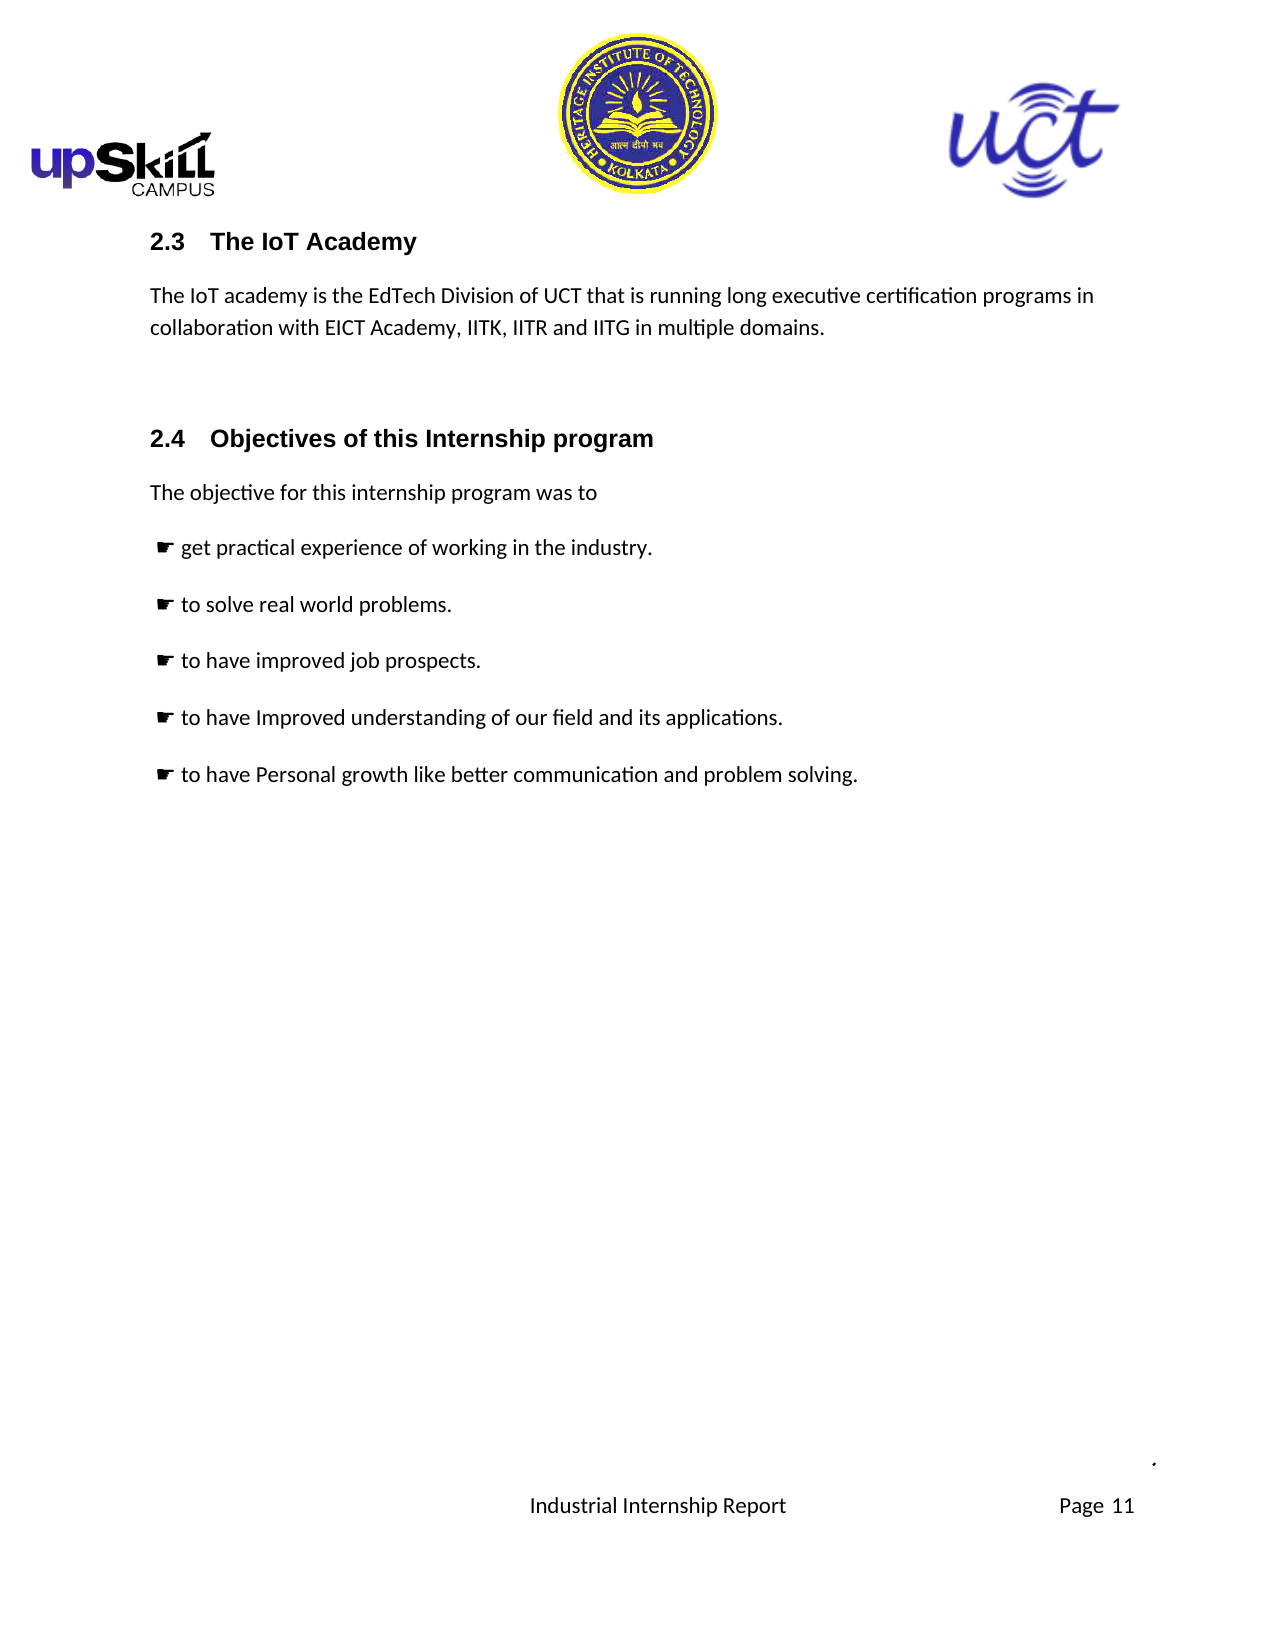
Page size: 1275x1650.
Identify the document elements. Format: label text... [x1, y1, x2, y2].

text ☛ to have Personal growth like better communication and problem solving. [150, 758, 1134, 789]
text The objective for this internship program was to [150, 478, 1134, 506]
text ☛ to have improved job prospects. [150, 644, 1134, 676]
subtitle Objectives of this Internship program [150, 424, 1134, 453]
text ☛ to solve real world problems. [150, 588, 1134, 619]
text ☛ to have Improved understanding of our field and its applications. [150, 701, 1134, 732]
text The IoT academy is the EdTech Division of UCT that is running long executive certification programs in collaboration with EICT Academy, IITK, IITR and IITG in multiple domains. [150, 281, 1134, 341]
picture [0, 119, 246, 200]
text ☛ get practical experience of working in the industry. [150, 531, 1134, 562]
picture [553, 28, 722, 200]
picture [946, 73, 1125, 200]
subtitle The IoT Academy [150, 227, 1134, 256]
